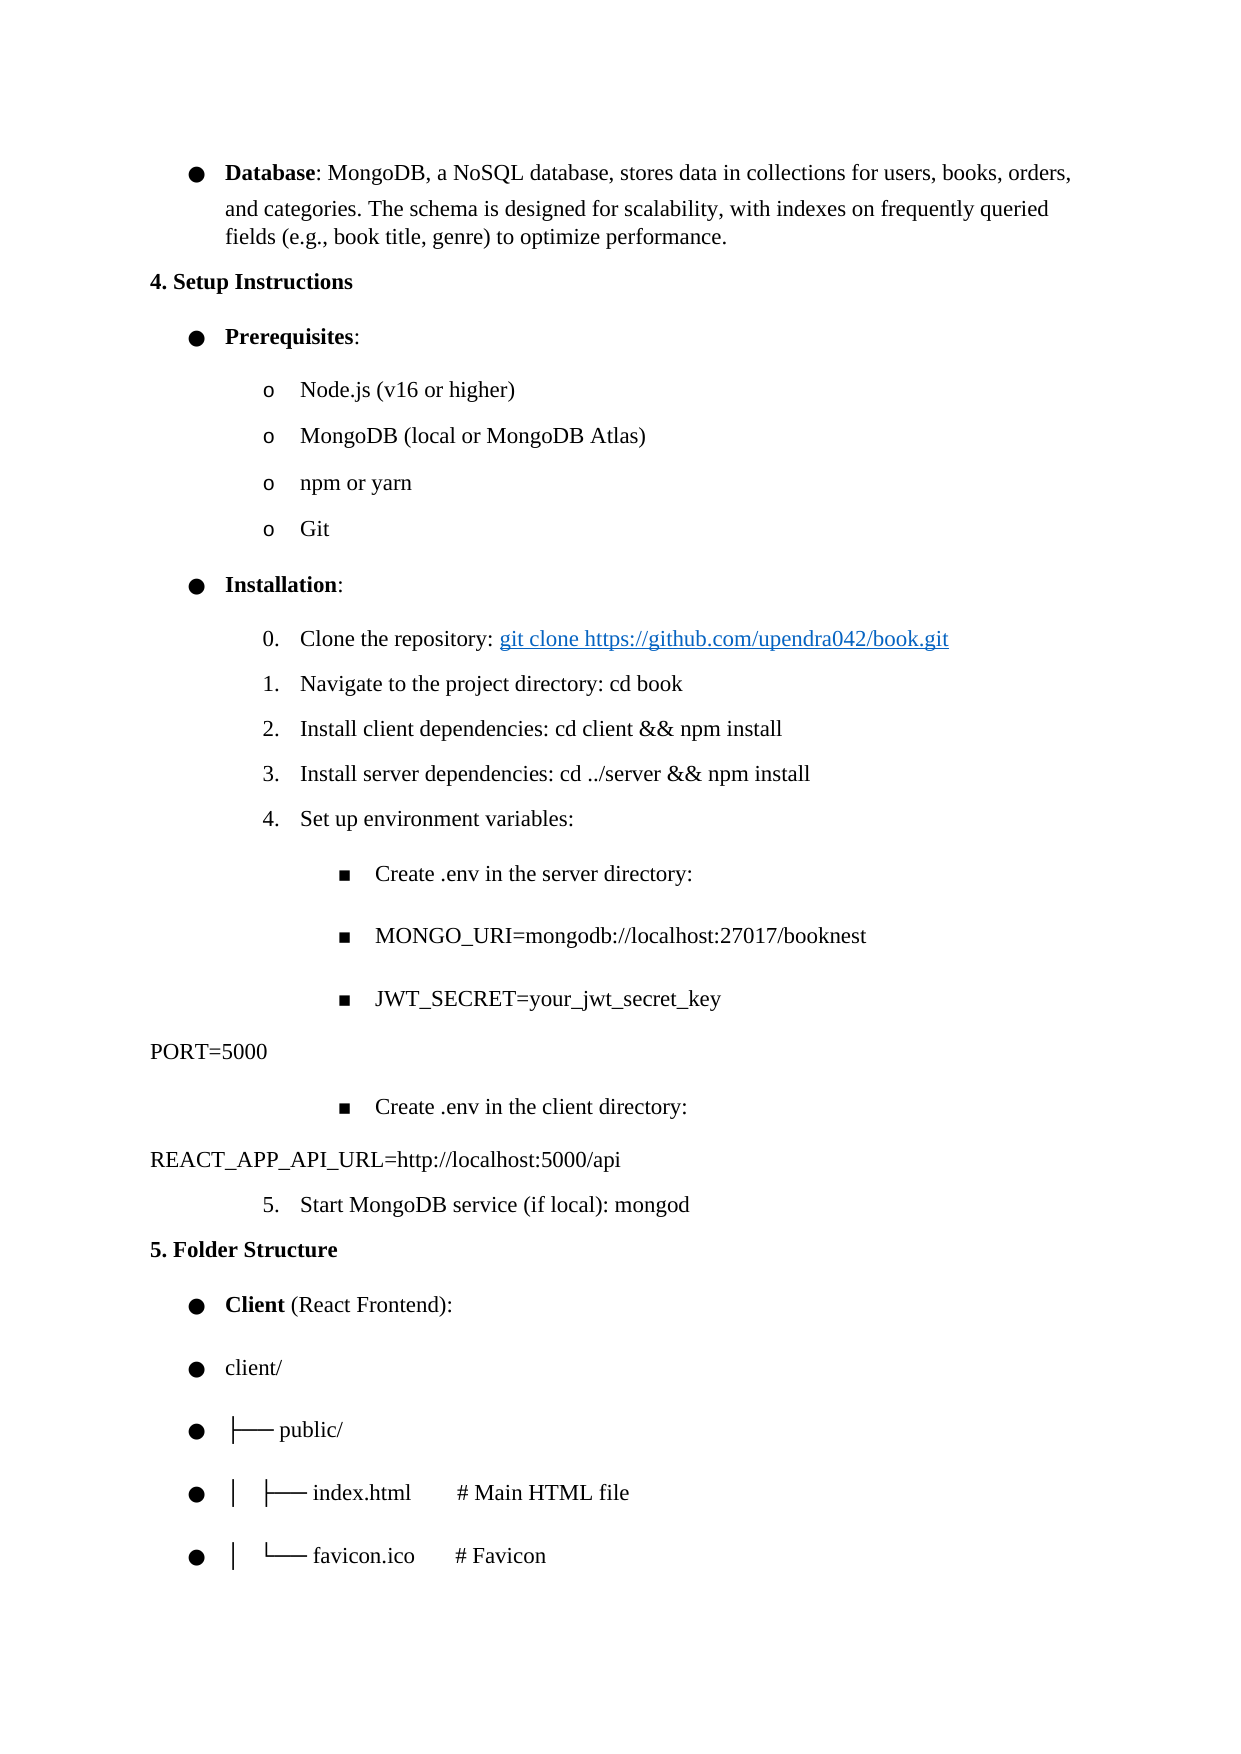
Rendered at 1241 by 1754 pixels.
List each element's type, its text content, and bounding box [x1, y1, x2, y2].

list JWT_SECRET=your_jwt_secret_key [337, 976, 1090, 1018]
text PORT=5000 [150, 1038, 1090, 1065]
list ├── public/ [187, 1407, 1090, 1449]
list Set up environment variables: [262, 805, 1090, 831]
list Installation: [187, 562, 1090, 605]
list │ ├── index.html # Main HTML file [187, 1469, 1090, 1512]
list MongoDB (local or MongoDB Atlas) [262, 423, 1090, 450]
list Start MongoDB service (if local): mongod [262, 1191, 1090, 1218]
list Install server dependencies: cd ../server && npm install [262, 760, 1090, 786]
list MONGO_URI=mongodb://localhost:27017/booknest [337, 913, 1090, 956]
list Create .env in the client directory: [337, 1083, 1090, 1126]
list Create .env in the server directory: [337, 850, 1090, 893]
list client/ [187, 1344, 1090, 1387]
list Clone the repository: git clone https://github.com/upendra042/book.git [262, 625, 1090, 651]
text 5. Folder Structure [150, 1236, 1090, 1263]
list Install client dependencies: cd client && npm install [262, 715, 1090, 741]
list │ └── favicon.ico # Favicon [187, 1532, 1090, 1575]
list Node.js (v16 or higher) [262, 376, 1090, 404]
list Navigate to the project directory: cd book [262, 670, 1090, 696]
list npm or yarn [262, 469, 1090, 497]
list Database: MongoDB, a NoSQL database, stores data in collections for users, books, orders, and categories. The schema is designed for scalability, with indexes on frequently queried fields (e.g., book title, genre) to optimize performance. [187, 150, 1090, 249]
list Client (React Frontend): [187, 1281, 1090, 1324]
text REACT_APP_API_URL=http://localhost:5000/api [150, 1146, 1090, 1172]
list Git [262, 516, 1090, 543]
text 4. Setup Instructions [150, 268, 1090, 295]
list Prerequisites: [187, 313, 1090, 356]
